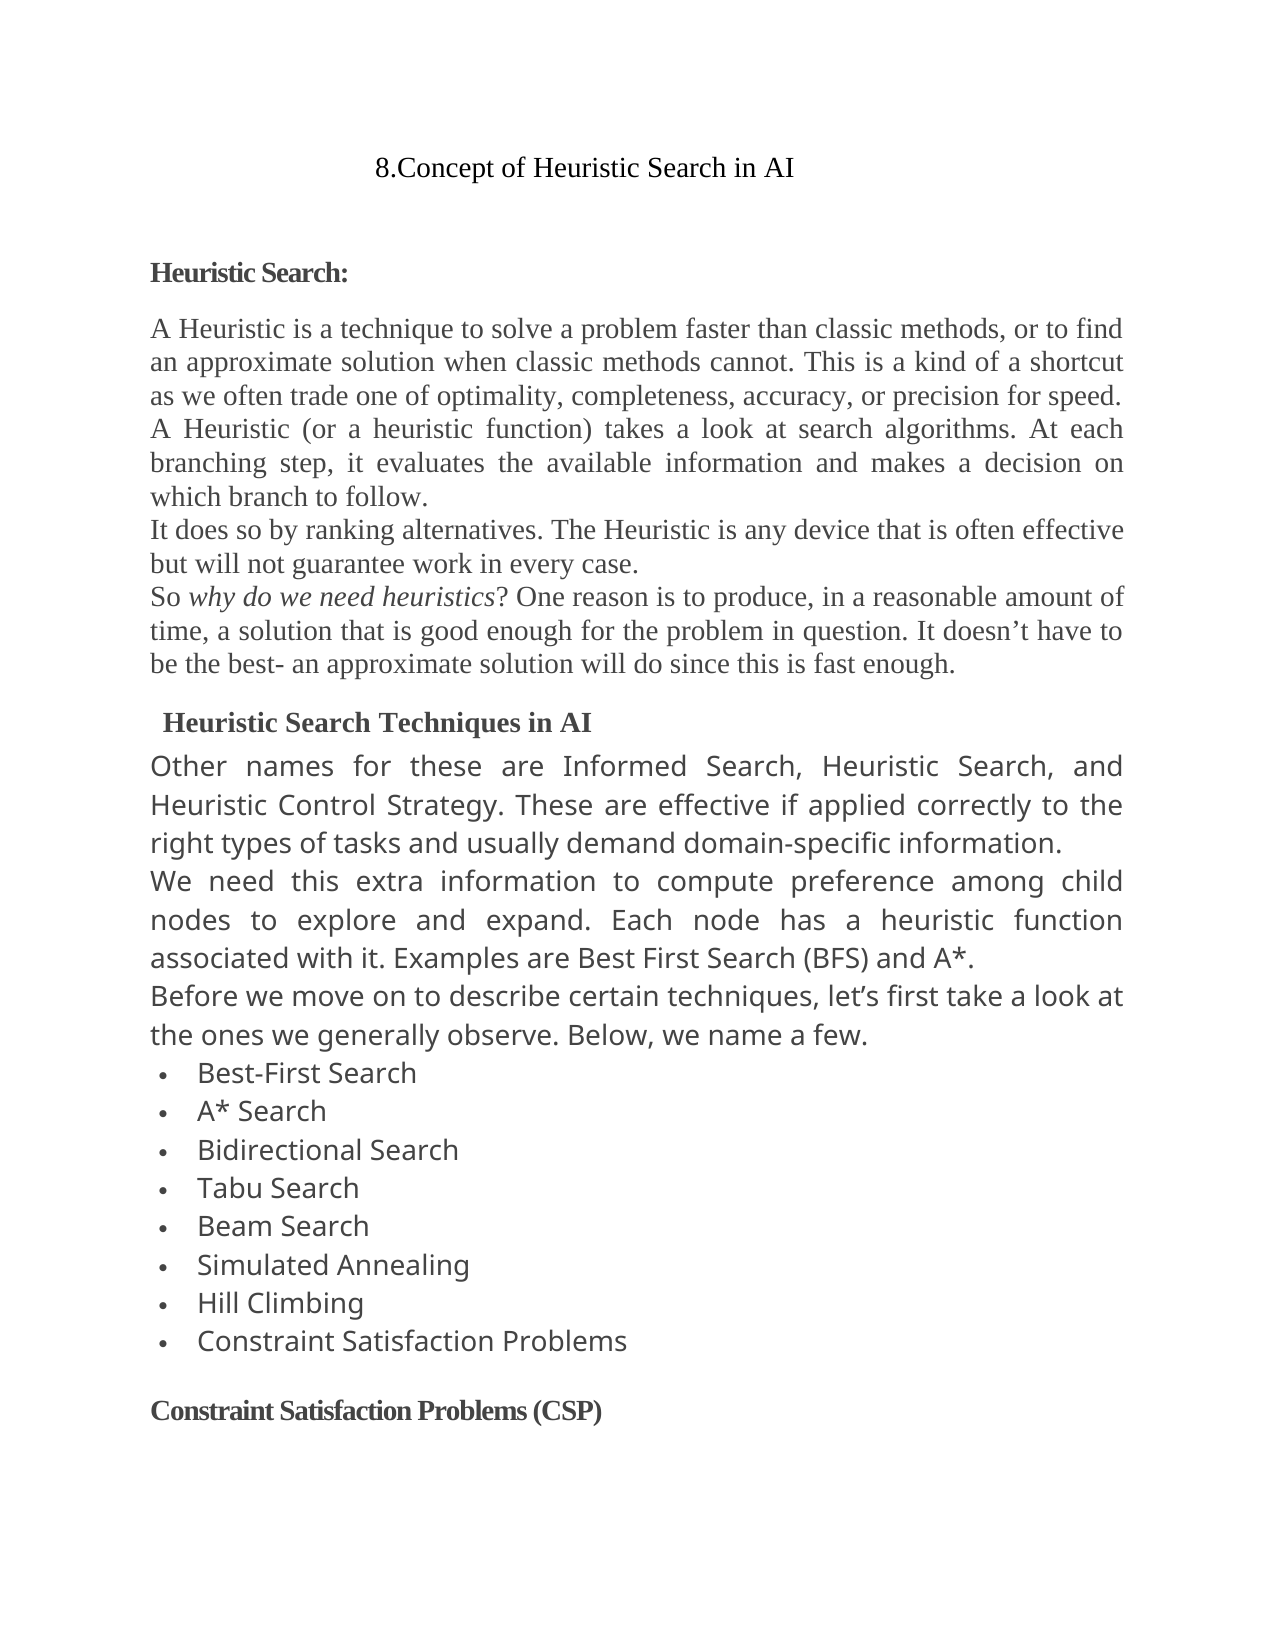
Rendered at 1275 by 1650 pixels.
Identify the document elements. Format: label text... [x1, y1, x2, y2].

text We need this extra information to compute preference among child nodes to explore and expand. Each node has a heuristic function associated with it. Examples are Best First Search (BFS) and A*. [150, 862, 1125, 977]
list Hill Climbing [159, 1283, 1125, 1322]
list A* Search [159, 1092, 1125, 1130]
text Heuristic Search Techniques in AI [150, 680, 1125, 747]
text A Heuristic is a technique to solve a problem faster than classic methods, or to find an approximate solution when classic methods cannot. This is a kind of a shortcut as we often trade one of optimality, completeness, accuracy, or precision for speed. [150, 311, 1125, 412]
subtitle Constraint Satisfaction Problems (CSP) [150, 1393, 1125, 1427]
text Before we move on to describe certain techniques, let’s first take a look at the ones we generally observe. Below, we name a few. [150, 977, 1125, 1053]
text So why do we need heuristics? One reason is to produce, in a reasonable amount of time, a solution that is good enough for the problem in question. It doesn’t have to be the best- an approximate solution will do since this is fast enough. [150, 579, 1125, 680]
text A Heuristic (or a heuristic function) takes a look at search algorithms. At each branching step, it evaluates the available information and makes a decision on which branch to follow. [150, 412, 1125, 512]
list Tabu Search [159, 1168, 1125, 1207]
text Other names for these are Informed Search, Heuristic Search, and Heuristic Control Strategy. These are effective if applied correctly to the right types of tasks and usually demand domain-specific information. [150, 747, 1125, 862]
text 8.Concept of Heuristic Search in AI [300, 150, 1125, 183]
text It does so by ranking alternatives. The Heuristic is any device that is often effective but will not guarantee work in every case. [150, 512, 1125, 579]
list Bidirectional Search [159, 1130, 1125, 1168]
list Best-First Search [159, 1053, 1125, 1092]
text Heuristic Search: [150, 256, 1125, 289]
list Constraint Satisfaction Problems [159, 1322, 1125, 1360]
list Beam Search [159, 1207, 1125, 1245]
list Simulated Annealing [159, 1245, 1125, 1283]
